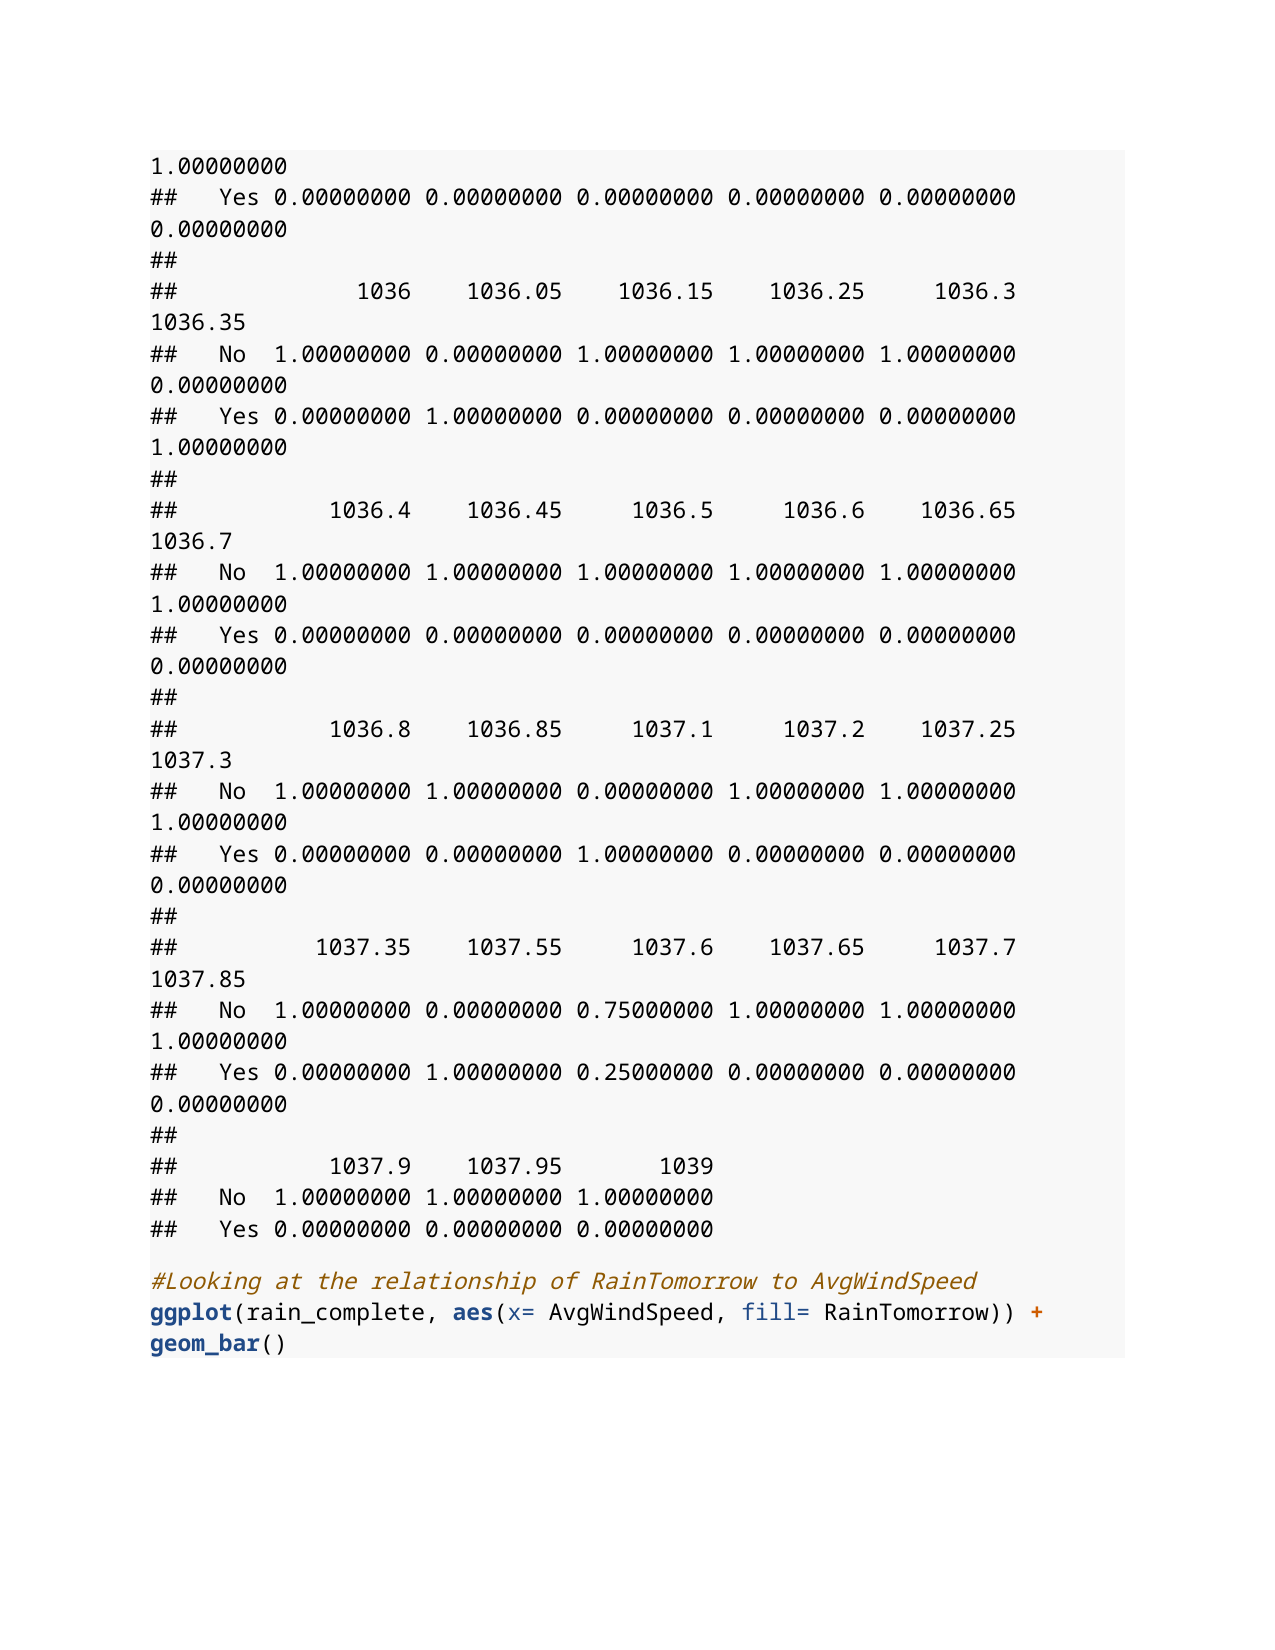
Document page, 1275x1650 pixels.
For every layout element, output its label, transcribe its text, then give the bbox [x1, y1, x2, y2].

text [150, 150, 1125, 1244]
text #Looking at the relationship of RainTomorrow to AvgWindSpeed ggplot(rain_complete, aes(x= AvgWindSpeed, fill= RainTomorrow)) + geom_bar() [150, 1264, 1125, 1358]
